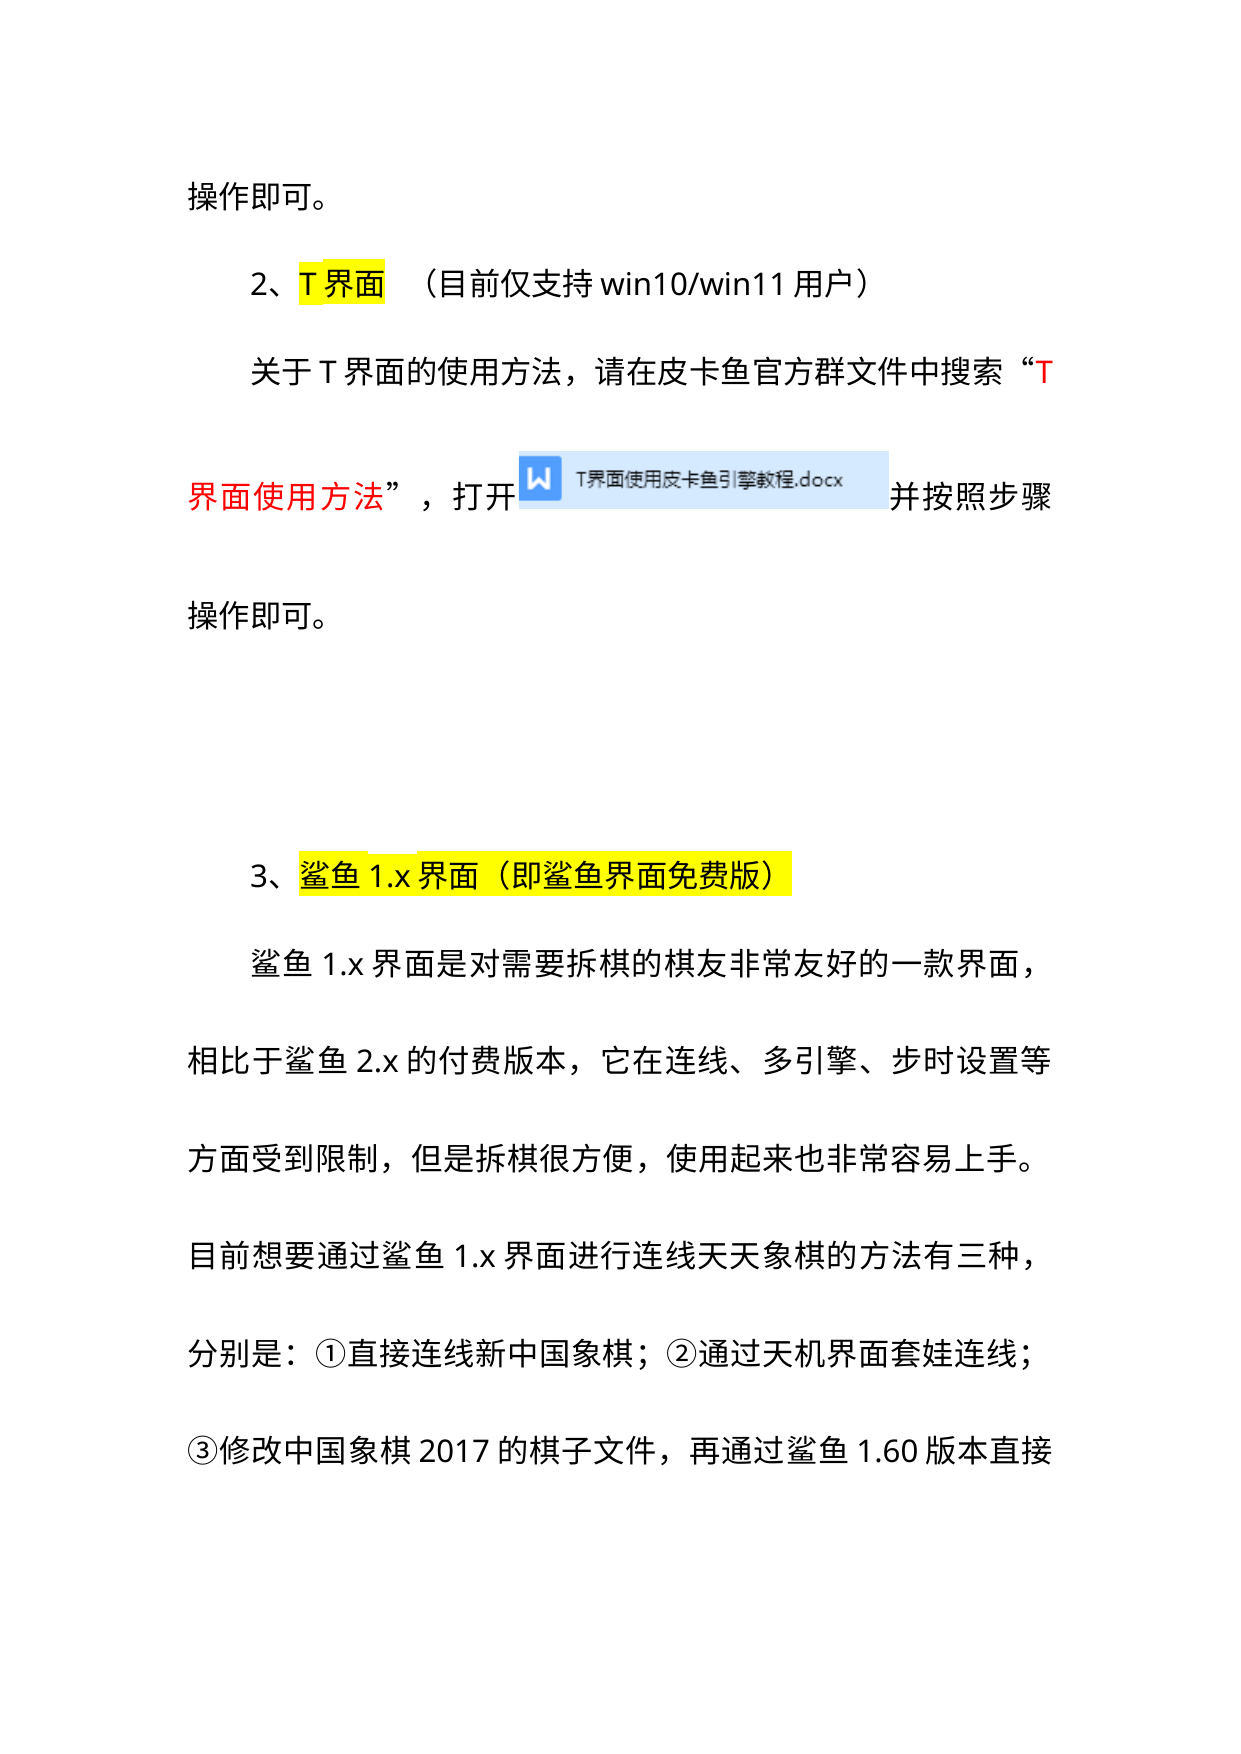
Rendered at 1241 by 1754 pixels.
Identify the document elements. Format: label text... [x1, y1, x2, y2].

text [187, 929, 1053, 1481]
text 关于T界面的使用方法，请在皮卡鱼官方群文件中搜索“T界面使用方法”，打开并按照步骤操作即可。 [187, 337, 1053, 646]
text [187, 162, 1053, 227]
picture [518, 451, 889, 509]
text 3、鲨鱼1.x界面（即鲨鱼界面免费版） [187, 841, 1053, 906]
text 2、T界面 （目前仅支持win10/win11用户） [187, 249, 1053, 314]
